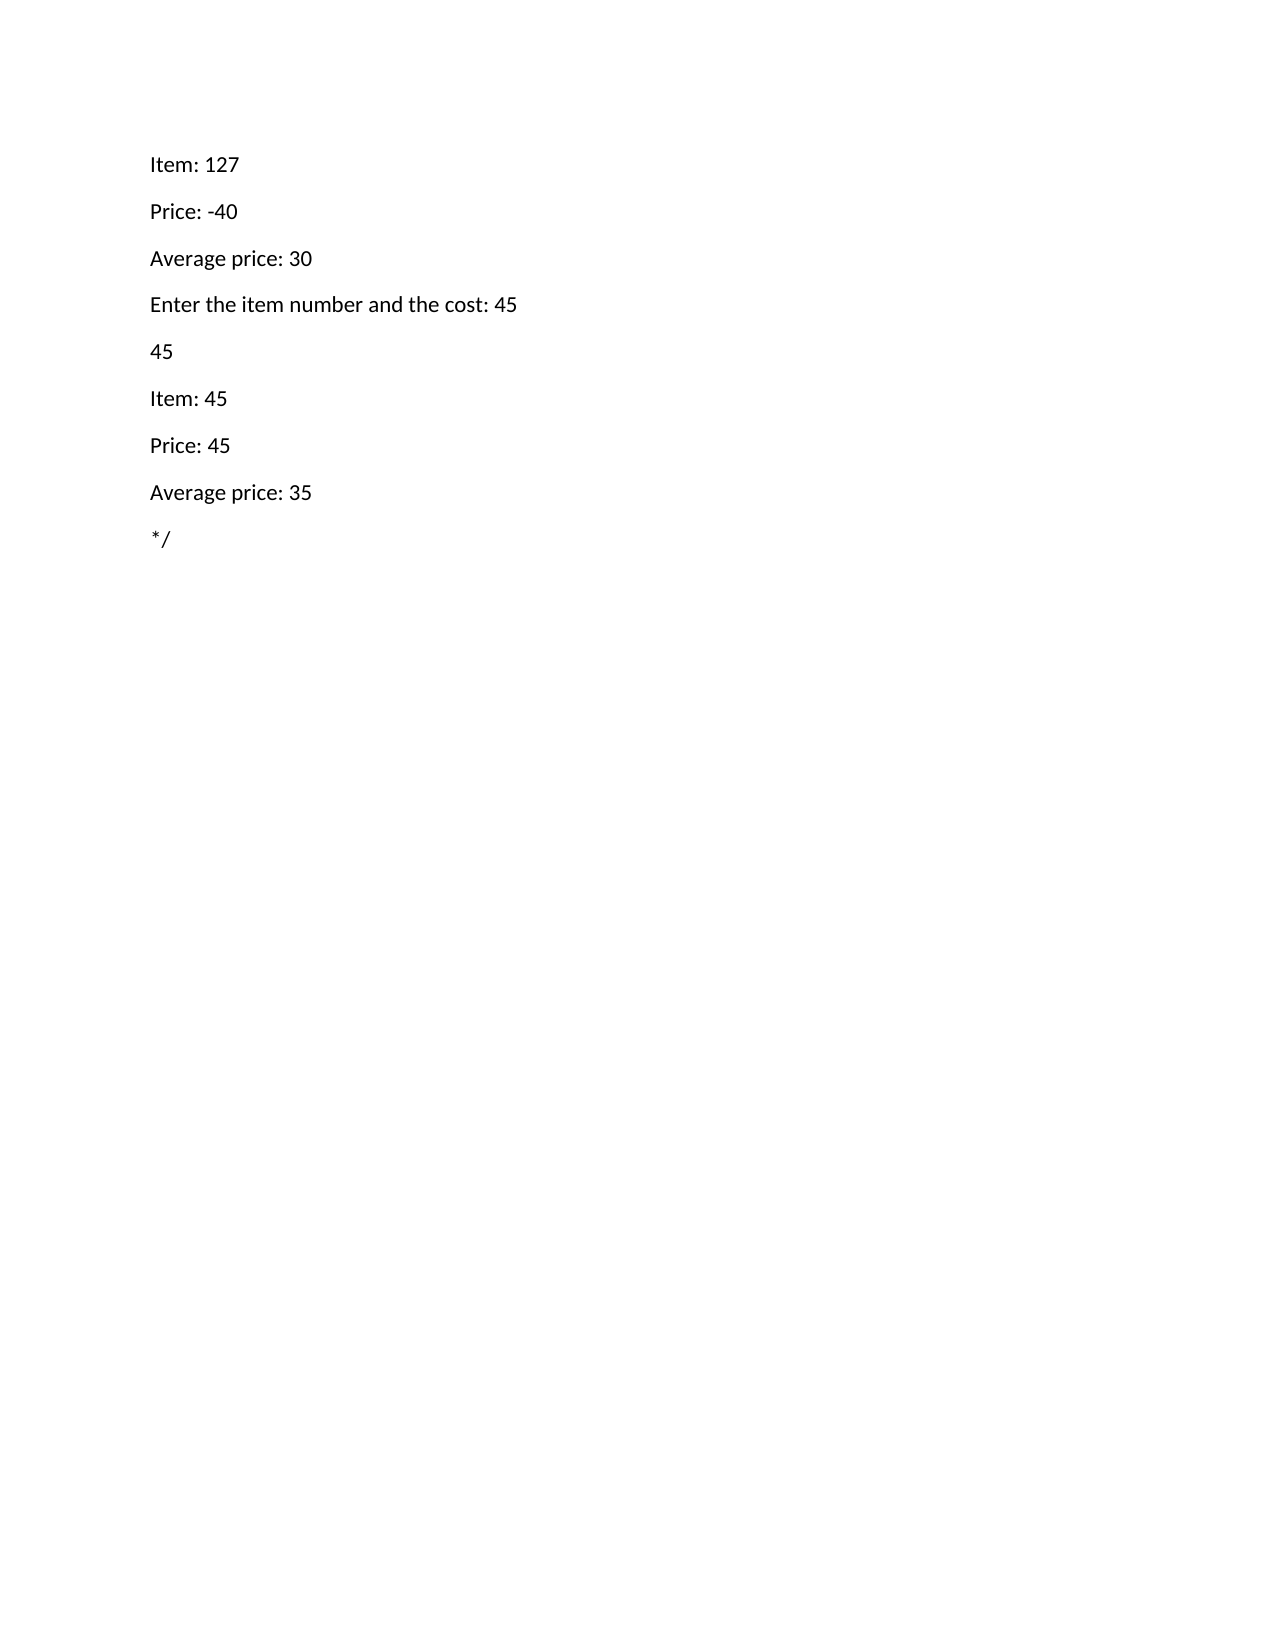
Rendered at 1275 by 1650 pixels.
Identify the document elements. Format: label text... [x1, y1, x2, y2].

text 45 [150, 337, 1125, 366]
text Average price: 30 [150, 244, 1125, 272]
text Price: 45 [150, 431, 1125, 459]
text Enter the item number and the cost: 45 [150, 291, 1125, 319]
text Price: -40 [150, 197, 1125, 225]
text */ [150, 525, 1125, 553]
text Item: 127 [150, 150, 1125, 178]
text Item: 45 [150, 384, 1125, 412]
text Average price: 35 [150, 478, 1125, 506]
